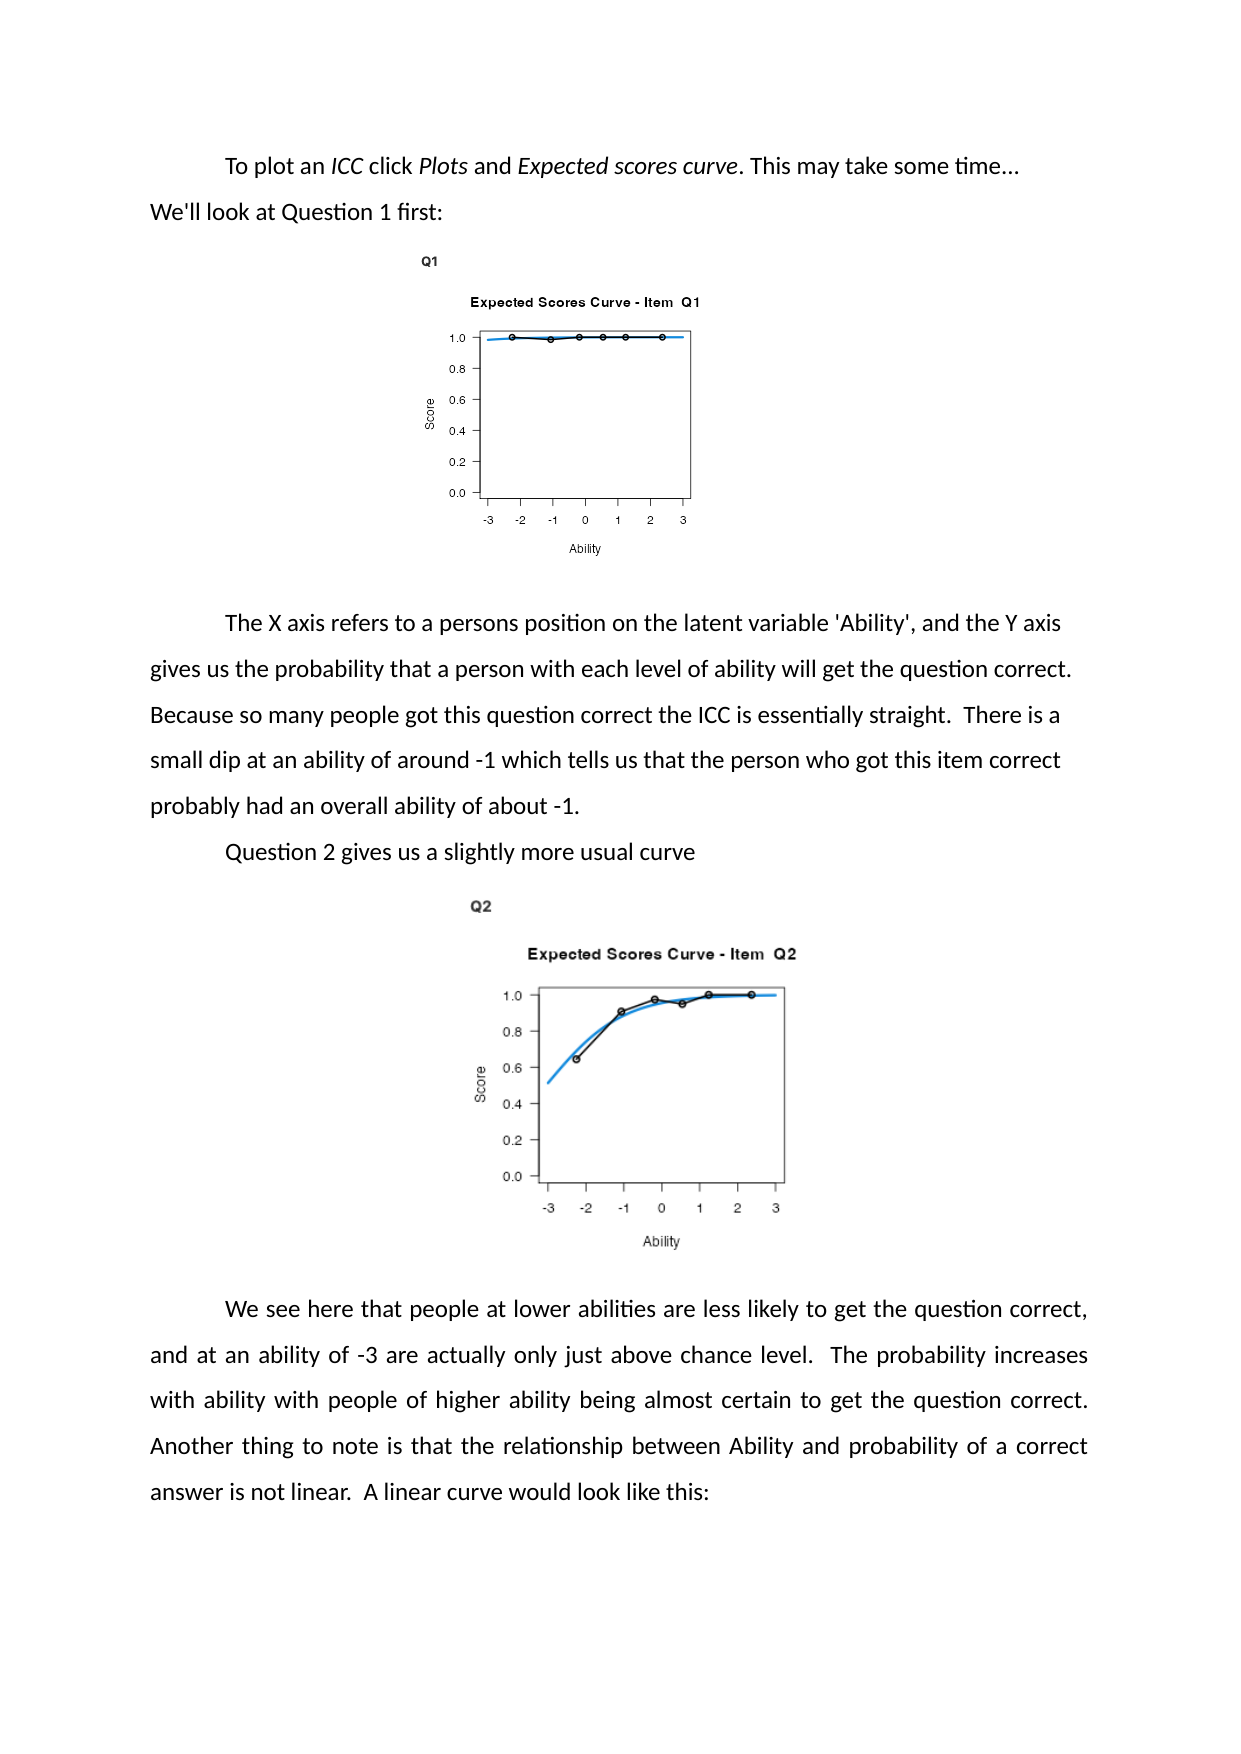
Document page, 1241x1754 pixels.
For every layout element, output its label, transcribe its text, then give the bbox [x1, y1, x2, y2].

picture [386, 244, 791, 580]
text We see here that people at lower abilities are less likely to get the question correct, and at an ability of -3 are actually only just above chance level. The probability increases with ability with people of higher ability being almost certain to get the question correct. Another thing to note is that the relationship between Ability and probability of a correct answer is not linear. A linear curve would look like this: [150, 1293, 1090, 1507]
text We'll look at Question 1 first: [150, 196, 1090, 226]
text The X axis refers to a persons position on the latent variable 'Ability', and the Y axis gives us the probability that a person with each level of ability will get the question correct. Because so many people got this question correct the ICC is essentially straight. There is a small dip at an ability of around -1 which tells us that the person who got this item correct probably had an overall ability of about -1. [150, 607, 1090, 821]
picture [441, 885, 883, 1285]
text Question 2 gives us a slightly more usual curve [150, 836, 1090, 866]
text To plot an ICC click Plots and Expected scores curve. This may take some time... [150, 150, 1090, 181]
